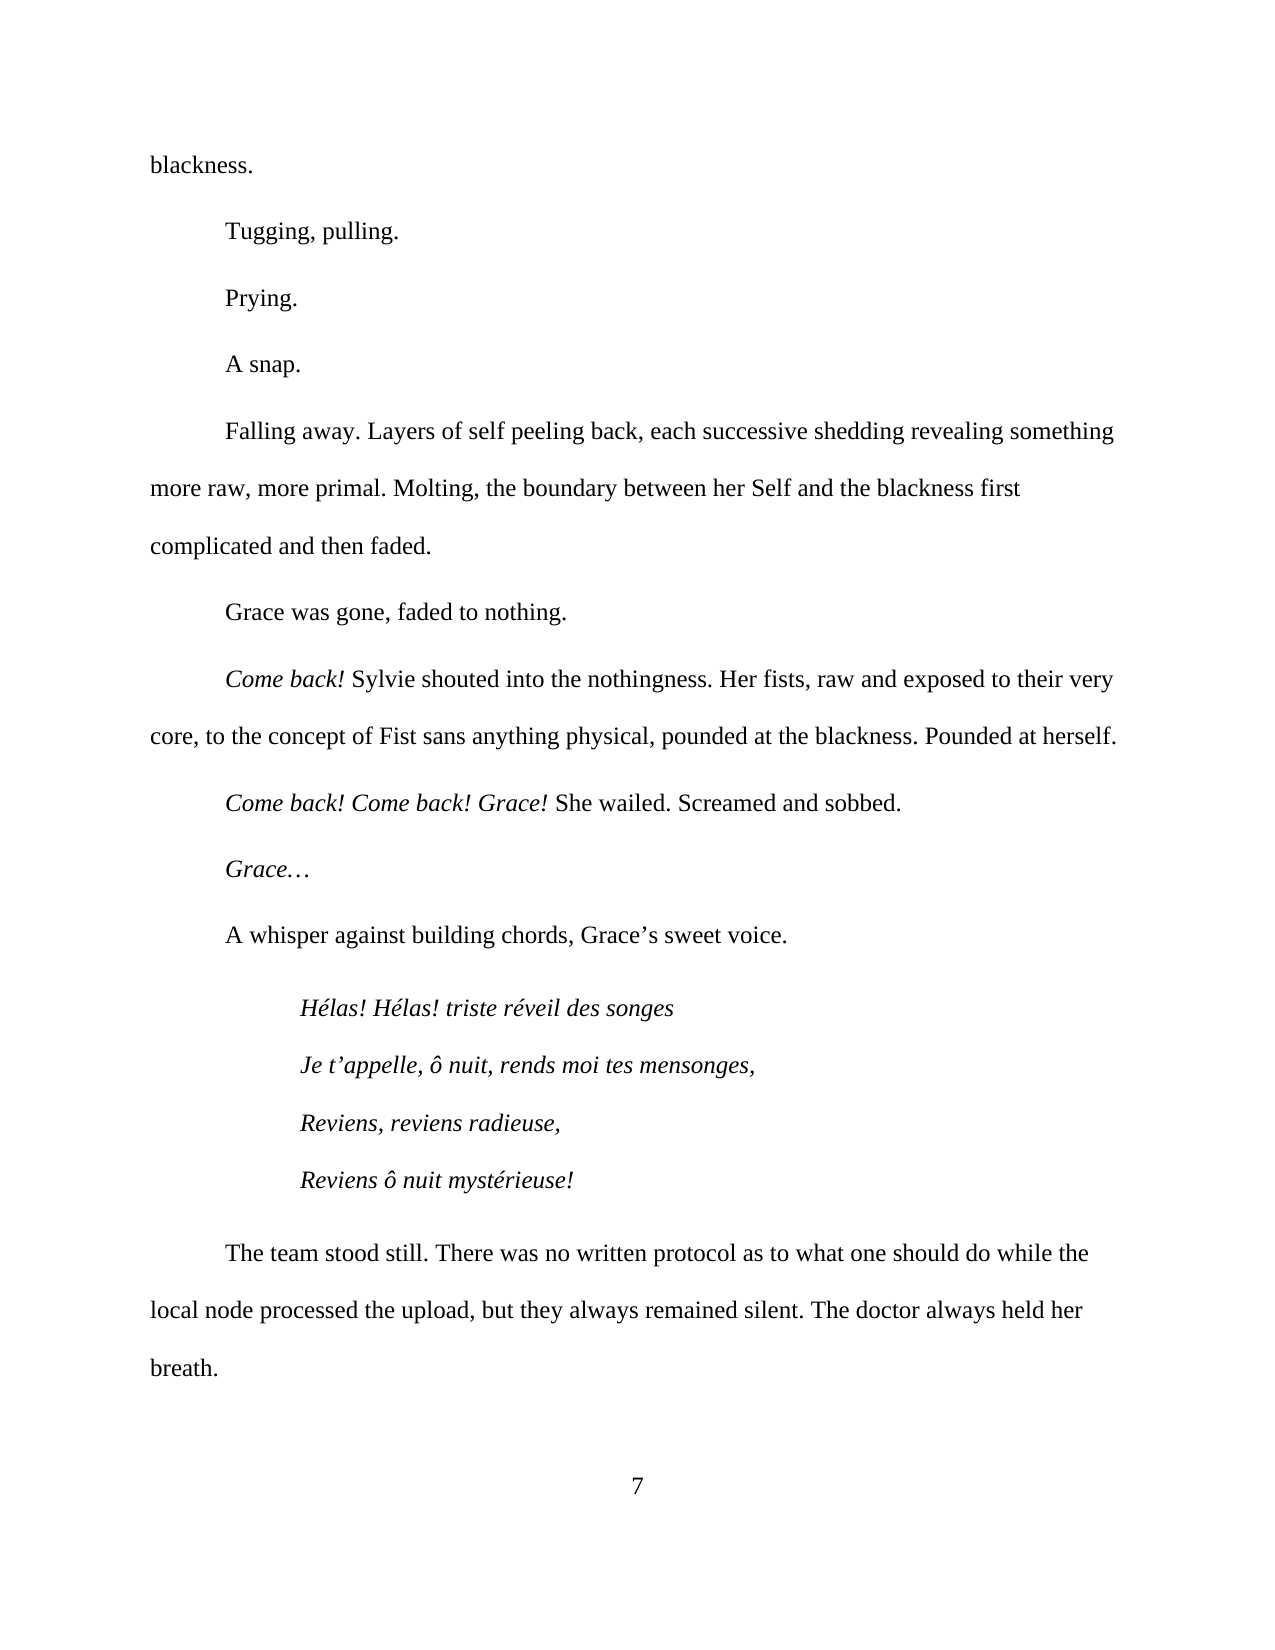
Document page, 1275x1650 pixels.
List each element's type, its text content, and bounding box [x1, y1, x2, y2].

text Grace… [150, 854, 1125, 883]
text Prying. [150, 283, 1125, 312]
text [150, 150, 1125, 179]
text The team stood still. There was no written protocol as to what one should do while the local node processed the upload, but they always remained silent. The doctor always held her breath. [150, 1238, 1125, 1382]
text Come back! Come back! Grace! She wailed. Screamed and sobbed. [150, 788, 1125, 816]
text Grace was gone, faded to nothing. [150, 597, 1125, 626]
text A whisper against building chords, Grace’s sweet voice. [150, 921, 1125, 949]
text Falling away. Layers of self peeling back, each successive shedding revealing something more raw, more primal. Molting, the boundary between her Self and the blackness first complicated and then faded. [150, 416, 1125, 559]
text A snap. [150, 349, 1125, 378]
text Come back! Sylvie shouted into the nothingness. Her fists, raw and exposed to their very core, to the concept of Fist sans anything physical, pounded at the blackness. Pounded at herself. [150, 664, 1125, 750]
text Tugging, pulling. [150, 216, 1125, 245]
text Hélas! Hélas! triste réveil des songes Je t’appelle, ô nuit, rends moi tes mensonges, Reviens, reviens radieuse, Reviens ô nuit mystérieuse! [300, 993, 1125, 1194]
